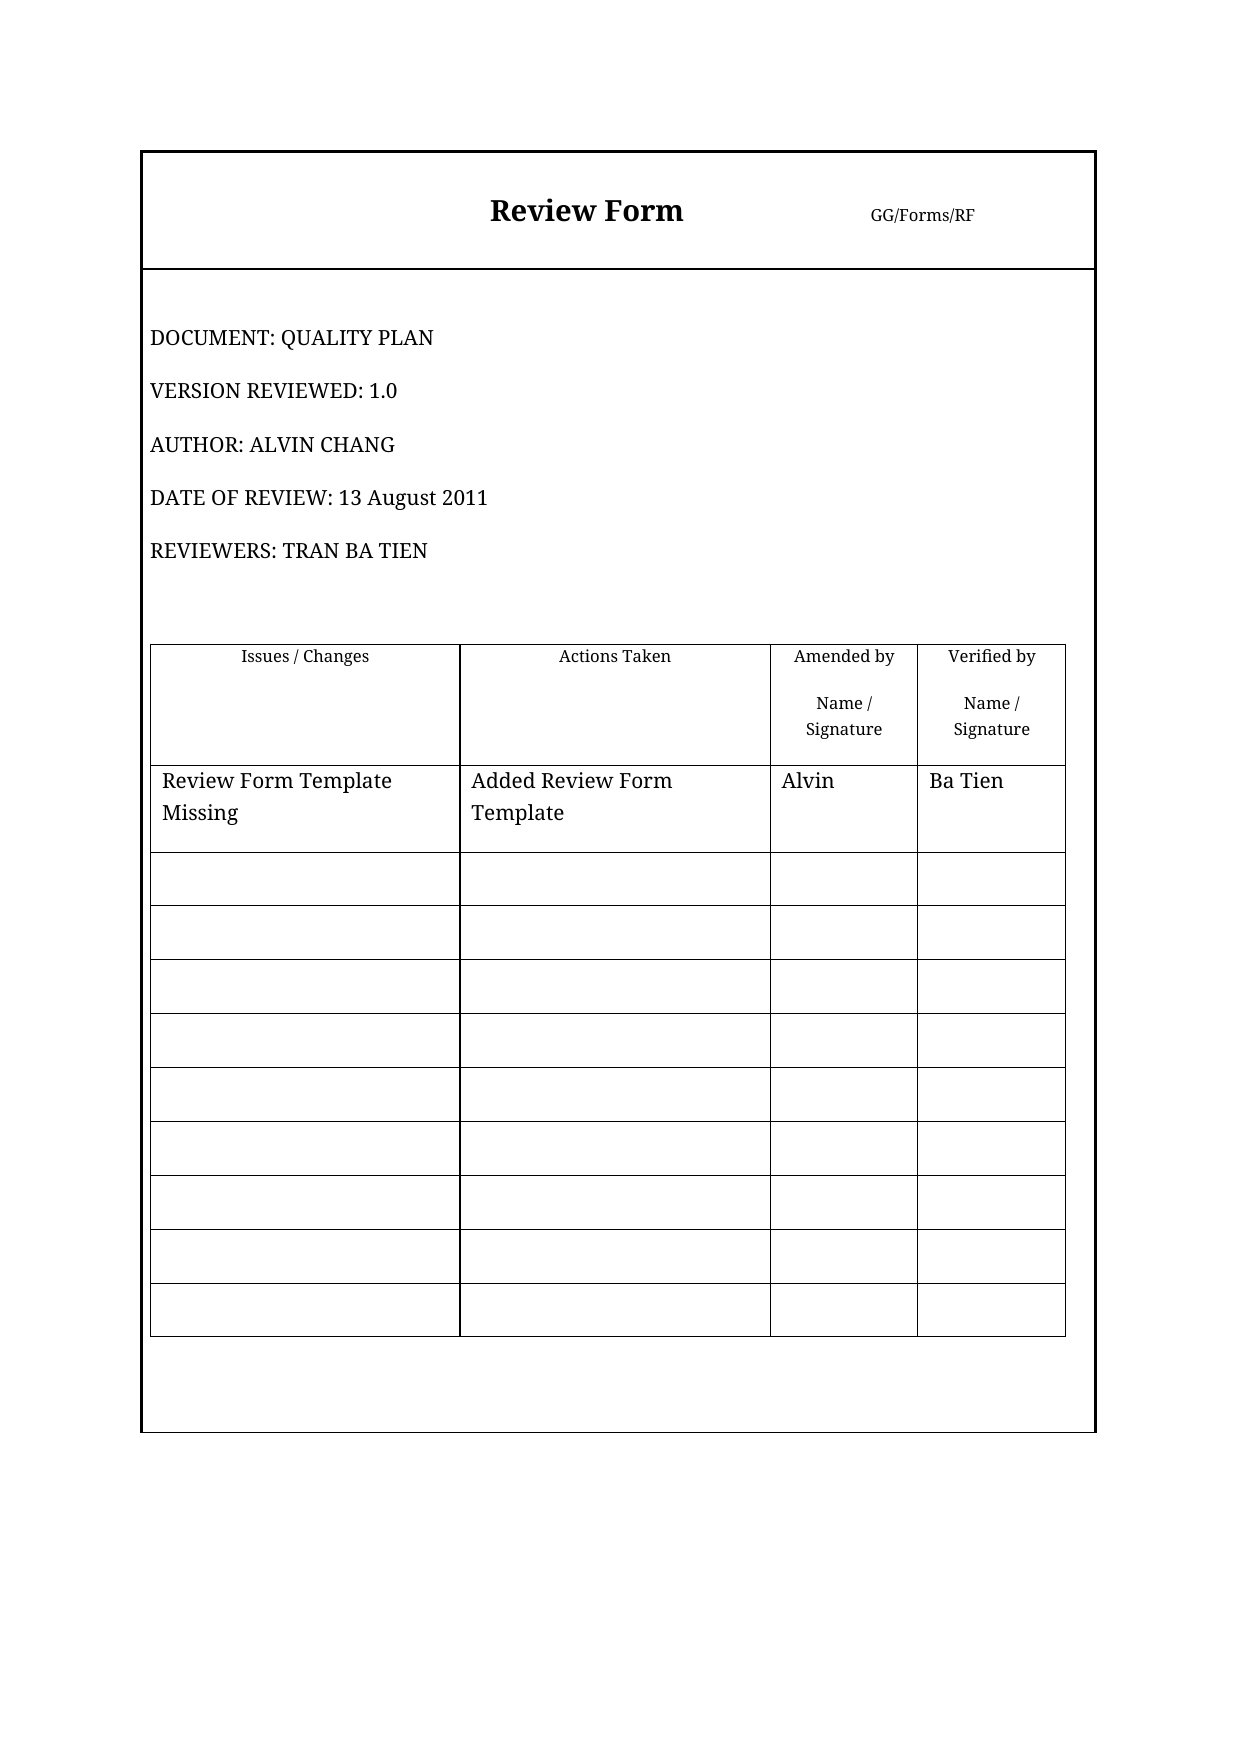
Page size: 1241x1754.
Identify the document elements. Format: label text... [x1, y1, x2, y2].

table_cell DOCUMENT: QUALITY PLAN VERSION REVIEWED: 1.0 AUTHOR: ALVIN CHANG DATE OF REVIEW: 13 August 2011 REVIEWERS: TRAN BA TIEN [143, 270, 1094, 1432]
table_header Review Form GG/Forms/RF [143, 153, 1094, 268]
